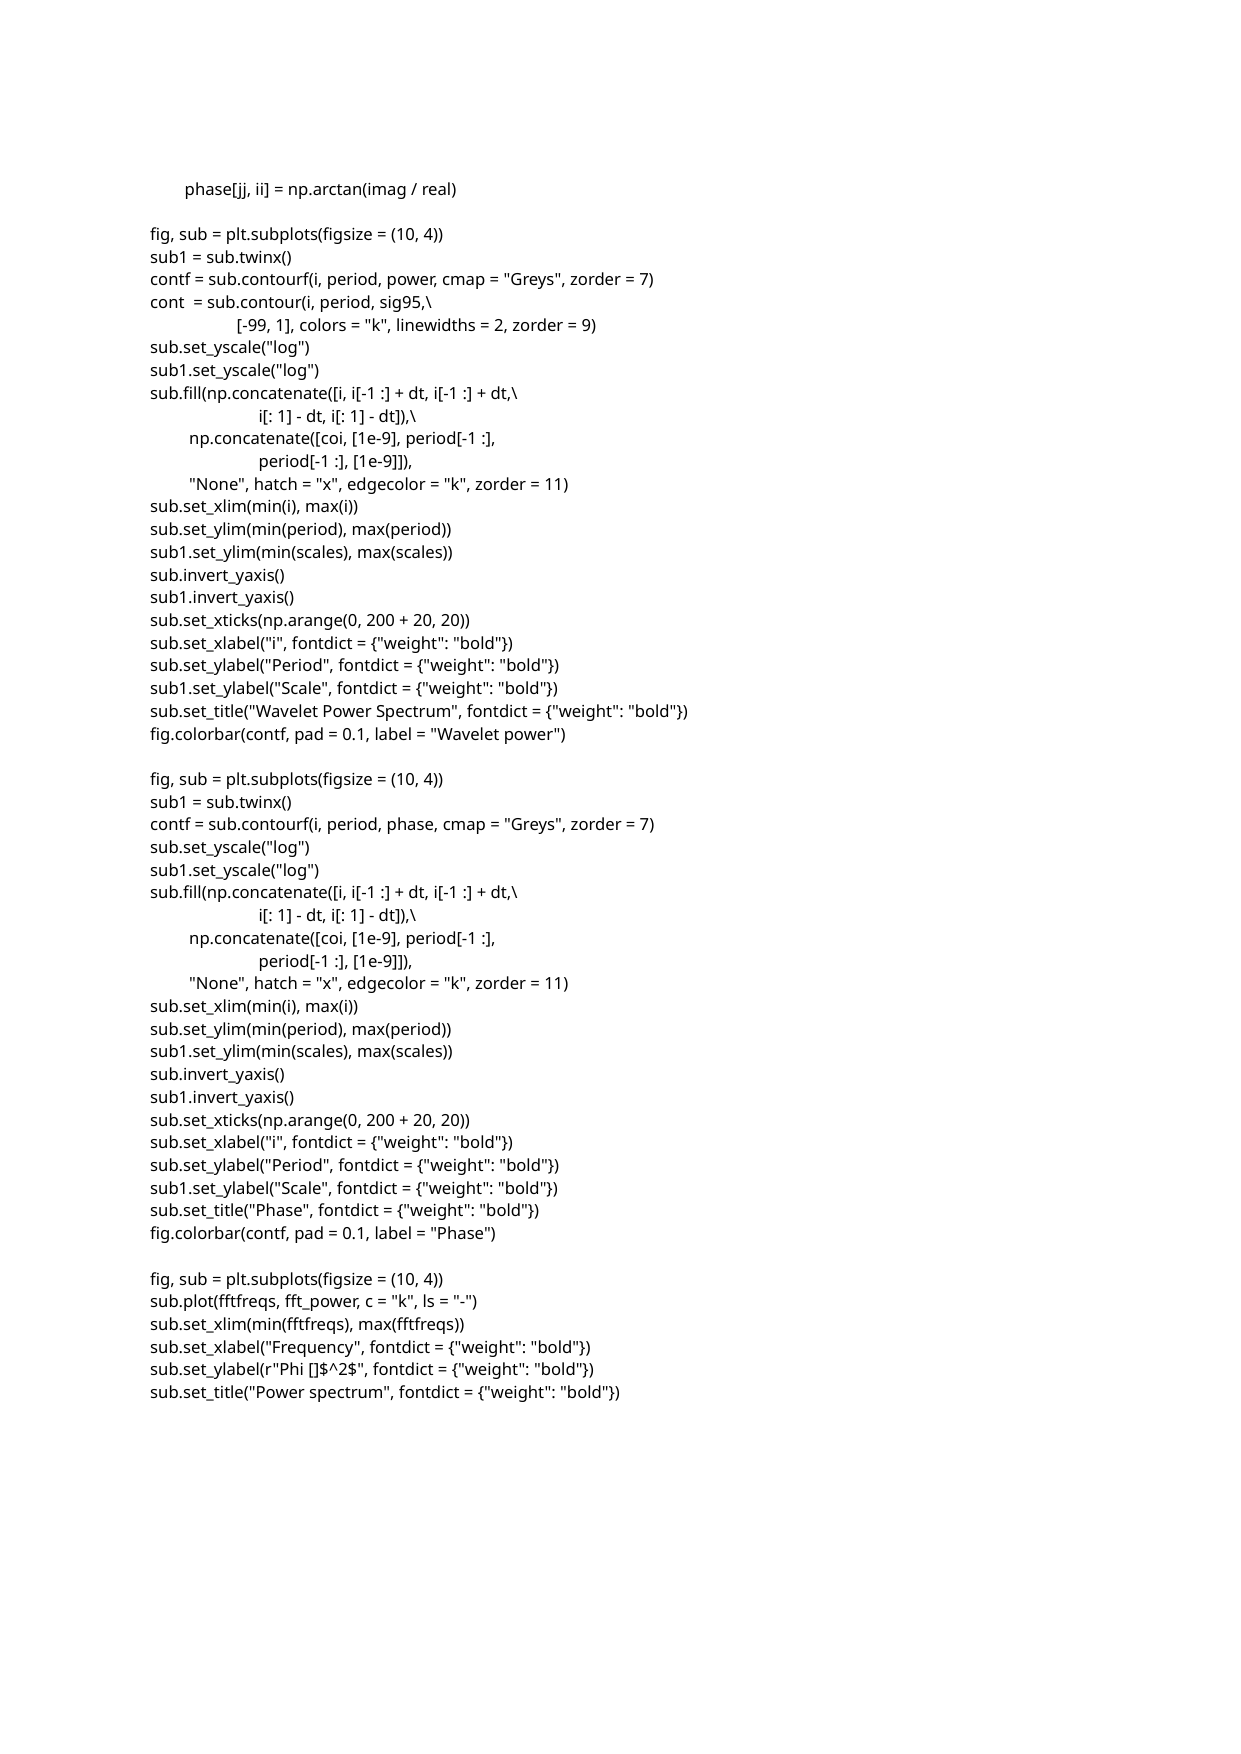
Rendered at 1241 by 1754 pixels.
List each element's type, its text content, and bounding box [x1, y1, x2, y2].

text sub.set_ylabel("Period", fontdict = {"weight": "bold"}) [150, 1154, 1090, 1176]
text sub1.set_ylabel("Scale", fontdict = {"weight": "bold"}) [150, 677, 1090, 699]
text fig.colorbar(contf, pad = 0.1, label = "Wavelet power") [150, 722, 1090, 745]
text sub1.set_yscale("log") [150, 858, 1090, 881]
text sub1 = sub.twinx() [150, 245, 1090, 268]
text sub.invert_yaxis() [150, 563, 1090, 586]
text i[: 1] - dt, i[: 1] - dt]),\ [150, 404, 1090, 427]
text fig.colorbar(contf, pad = 0.1, label = "Phase") [150, 1222, 1090, 1244]
text sub.set_xlabel("i", fontdict = {"weight": "bold"}) [150, 631, 1090, 654]
text sub.set_ylabel(r"Phi []$^2$", fontdict = {"weight": "bold"}) [150, 1358, 1090, 1381]
text sub.set_xlim(min(i), max(i)) [150, 495, 1090, 518]
text np.concatenate([coi, [1e-9], period[-1 :], [150, 927, 1090, 949]
text sub.set_title("Phase", fontdict = {"weight": "bold"}) [150, 1199, 1090, 1222]
text contf = sub.contourf(i, period, power, cmap = "Greys", zorder = 7) [150, 268, 1090, 291]
text sub.set_title("Wavelet Power Spectrum", fontdict = {"weight": "bold"}) [150, 699, 1090, 722]
text sub.set_title("Power spectrum", fontdict = {"weight": "bold"}) [150, 1381, 1090, 1403]
text sub.set_xlabel("i", fontdict = {"weight": "bold"}) [150, 1131, 1090, 1154]
text period[-1 :], [1e-9]]), [150, 949, 1090, 972]
text sub.fill(np.concatenate([i, i[-1 :] + dt, i[-1 :] + dt,\ [150, 881, 1090, 904]
text [-99, 1], colors = "k", linewidths = 2, zorder = 9) [150, 313, 1090, 336]
text sub1 = sub.twinx() [150, 790, 1090, 813]
text np.concatenate([coi, [1e-9], period[-1 :], [150, 427, 1090, 450]
text phase[jj, ii] = np.arctan(imag / real) [150, 177, 1090, 200]
text sub1.set_ylabel("Scale", fontdict = {"weight": "bold"}) [150, 1176, 1090, 1199]
text sub.set_yscale("log") [150, 836, 1090, 858]
text "None", hatch = "x", edgecolor = "k", zorder = 11) [150, 972, 1090, 995]
text sub1.invert_yaxis() [150, 586, 1090, 609]
text sub.set_xlabel("Frequency", fontdict = {"weight": "bold"}) [150, 1335, 1090, 1358]
text contf = sub.contourf(i, period, phase, cmap = "Greys", zorder = 7) [150, 813, 1090, 836]
text cont = sub.contour(i, period, sig95,\ [150, 291, 1090, 313]
text sub.set_xticks(np.arange(0, 200 + 20, 20)) [150, 1108, 1090, 1131]
text sub.set_ylim(min(period), max(period)) [150, 1017, 1090, 1040]
text fig, sub = plt.subplots(figsize = (10, 4)) [150, 1267, 1090, 1290]
text sub.set_ylabel("Period", fontdict = {"weight": "bold"}) [150, 654, 1090, 677]
text sub.fill(np.concatenate([i, i[-1 :] + dt, i[-1 :] + dt,\ [150, 382, 1090, 404]
text sub.set_xlim(min(fftfreqs), max(fftfreqs)) [150, 1313, 1090, 1335]
text sub.set_xlim(min(i), max(i)) [150, 995, 1090, 1017]
text sub.plot(fftfreqs, fft_power, c = "k", ls = "-") [150, 1290, 1090, 1313]
text sub1.set_ylim(min(scales), max(scales)) [150, 1040, 1090, 1063]
text sub1.set_yscale("log") [150, 359, 1090, 382]
text sub1.set_ylim(min(scales), max(scales)) [150, 541, 1090, 563]
text sub.set_xticks(np.arange(0, 200 + 20, 20)) [150, 609, 1090, 631]
text "None", hatch = "x", edgecolor = "k", zorder = 11) [150, 472, 1090, 495]
text i[: 1] - dt, i[: 1] - dt]),\ [150, 904, 1090, 927]
text sub.invert_yaxis() [150, 1063, 1090, 1086]
text fig, sub = plt.subplots(figsize = (10, 4)) [150, 768, 1090, 790]
text sub.set_ylim(min(period), max(period)) [150, 518, 1090, 541]
text sub.set_yscale("log") [150, 336, 1090, 359]
text sub1.invert_yaxis() [150, 1086, 1090, 1108]
text fig, sub = plt.subplots(figsize = (10, 4)) [150, 223, 1090, 245]
text period[-1 :], [1e-9]]), [150, 450, 1090, 472]
